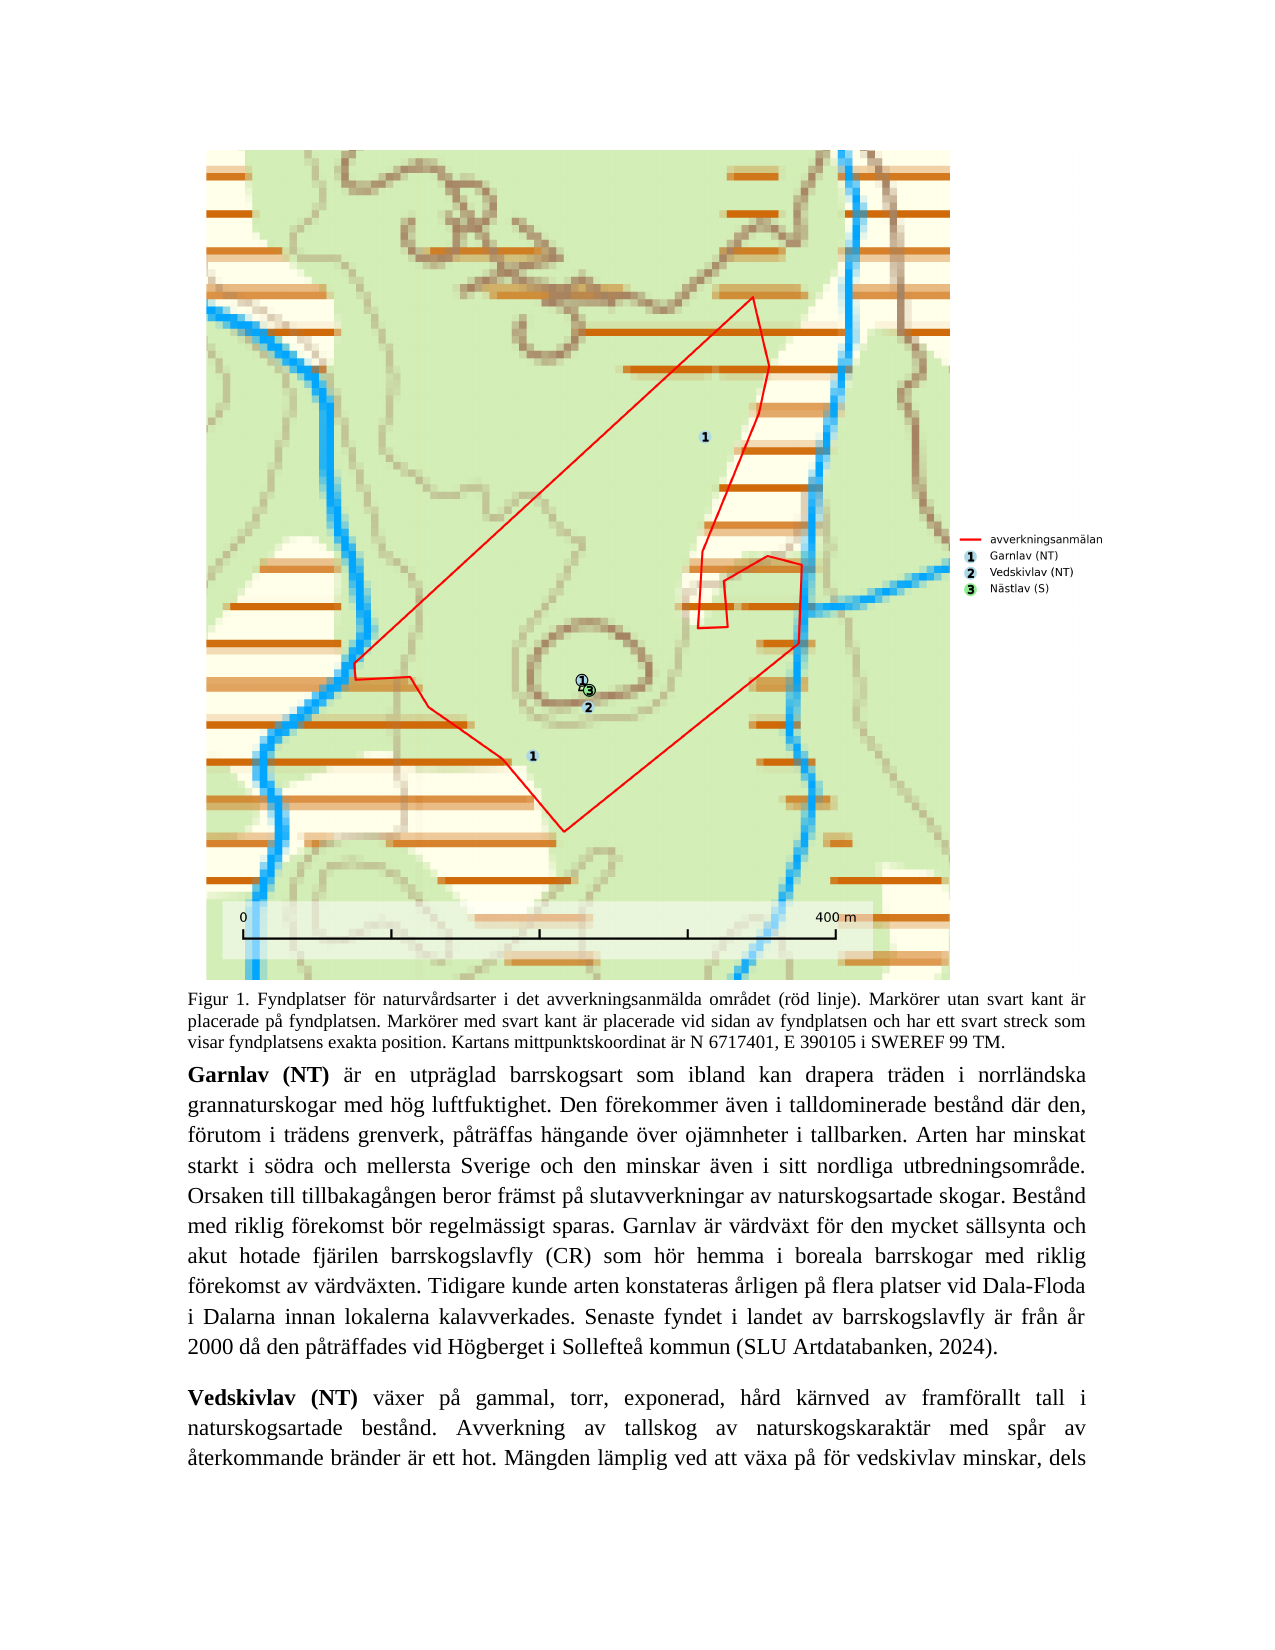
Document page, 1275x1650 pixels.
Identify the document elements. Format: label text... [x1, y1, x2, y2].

text Garnlav (NT) är en utpräglad barrskogsart som ibland kan drapera träden i norrländska grannaturskogar med hög luftfuktighet. Den förekommer även i talldominerade bestånd där den, förutom i trädens grenverk, påträffas hängande över ojämnheter i tallbarken. Arten har minskat starkt i södra och mellersta Sverige och den minskar även i sitt nordliga utbredningsområde. Orsaken till tillbakagången beror främst på slutavverkningar av naturskogsartade skogar. Bestånd med riklig förekomst bör regelmässigt sparas. Garnlav är värdväxt för den mycket sällsynta och akut hotade fjärilen barrskogslavfly (CR) som hör hemma i boreala barrskogar med riklig förekomst av värdväxten. Tidigare kunde arten konstateras årligen på flera platser vid Dala-Floda i Dalarna innan lokalerna kalavverkades. Senaste fyndet i landet av barrskogslavfly är från år 2000 då den påträffades vid Högberget i Sollefteå kommun (SLU Artdatabanken, 2024). [187, 1061, 1087, 1359]
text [187, 1384, 1087, 1471]
text Figur 1. Fyndplatser för naturvårdsarter i det avverkningsanmälda området (röd linje). Markörer utan svart kant är placerade på fyndplatsen. Markörer med svart kant är placerade vid sidan av fyndplatsen och har ett svart streck som visar fyndplatsens exakta position. Kartans mittpunktskoordinat är N 6717401, E 390105 i SWEREF 99 TM. [187, 988, 1087, 1053]
picture [206, 150, 1107, 980]
